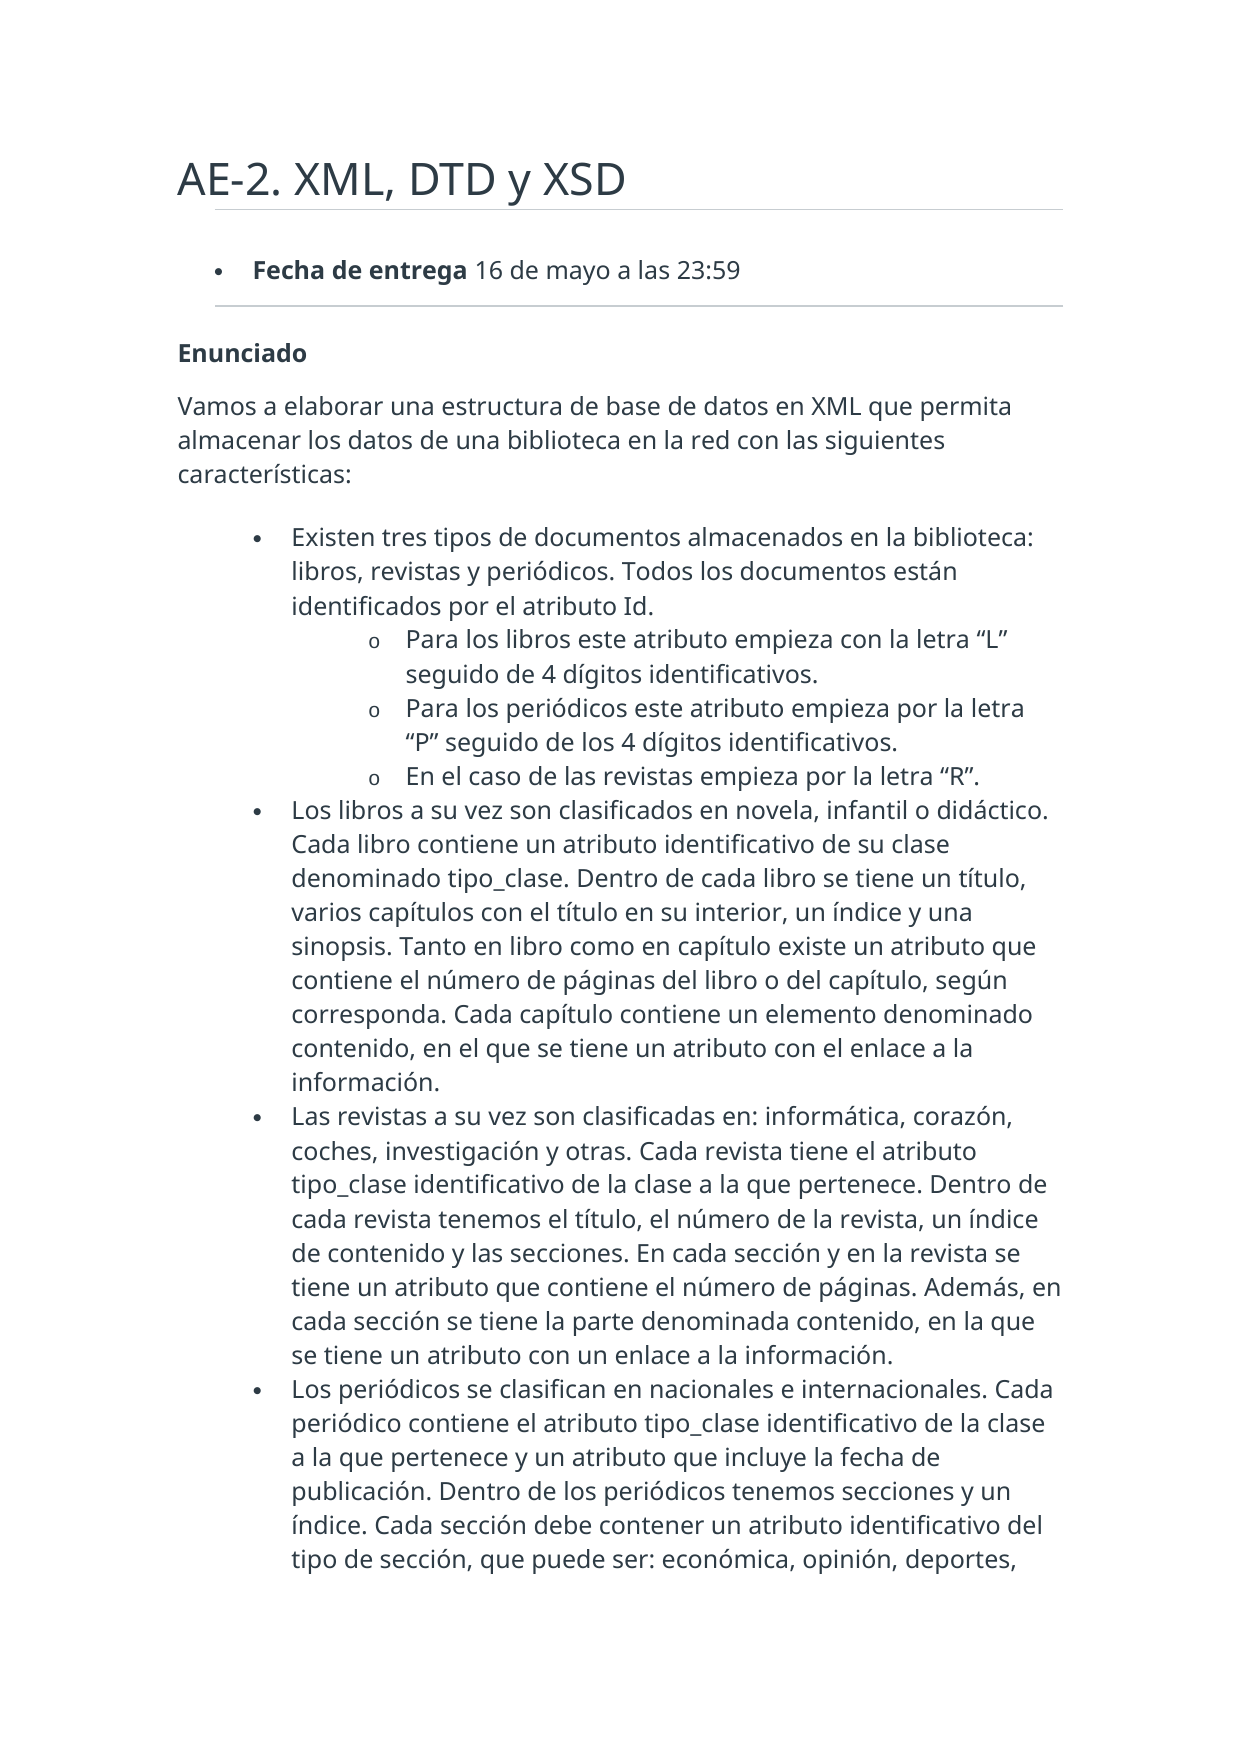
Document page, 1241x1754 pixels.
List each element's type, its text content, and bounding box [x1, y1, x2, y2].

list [254, 1372, 1063, 1576]
text AE-2. XML, DTD y XSD [177, 148, 1063, 209]
text Enunciado [177, 336, 1063, 370]
list Para los libros este atributo empieza con la letra “L” seguido de 4 dígitos identificativos. [368, 622, 1063, 690]
text Vamos a elaborar una estructura de base de datos en XML que permita almacenar los datos de una biblioteca en la red con las siguientes características: [177, 389, 1063, 491]
list Fecha de entrega 16 de mayo a las 23:59 [215, 210, 1063, 305]
list En el caso de las revistas empieza por la letra “R”. [368, 758, 1063, 792]
list Las revistas a su vez son clasificadas en: informática, corazón, coches, investigación y otras. Cada revista tiene el atributo tipo_clase identificativo de la clase a la que pertenece. Dentro de cada revista tenemos el título, el número de la revista, un índice de contenido y las secciones. En cada sección y en la revista se tiene un atributo que contiene el número de páginas. Además, en cada sección se tiene la parte denominada contenido, en la que se tiene un atributo con un enlace a la información. [254, 1099, 1063, 1372]
list Existen tres tipos de documentos almacenados en la biblioteca: libros, revistas y periódicos. Todos los documentos están identificados por el atributo Id. [254, 520, 1063, 622]
list Para los periódicos este atributo empieza por la letra “P” seguido de los 4 dígitos identificativos. [368, 690, 1063, 758]
list Los libros a su vez son clasificados en novela, infantil o didáctico. Cada libro contiene un atributo identificativo de su clase denominado tipo_clase. Dentro de cada libro se tiene un título, varios capítulos con el título en su interior, un índice y una sinopsis. Tanto en libro como en capítulo existe un atributo que contiene el número de páginas del libro o del capítulo, según corresponda. Cada capítulo contiene un elemento denominado contenido, en el que se tiene un atributo con el enlace a la información. [254, 792, 1063, 1099]
